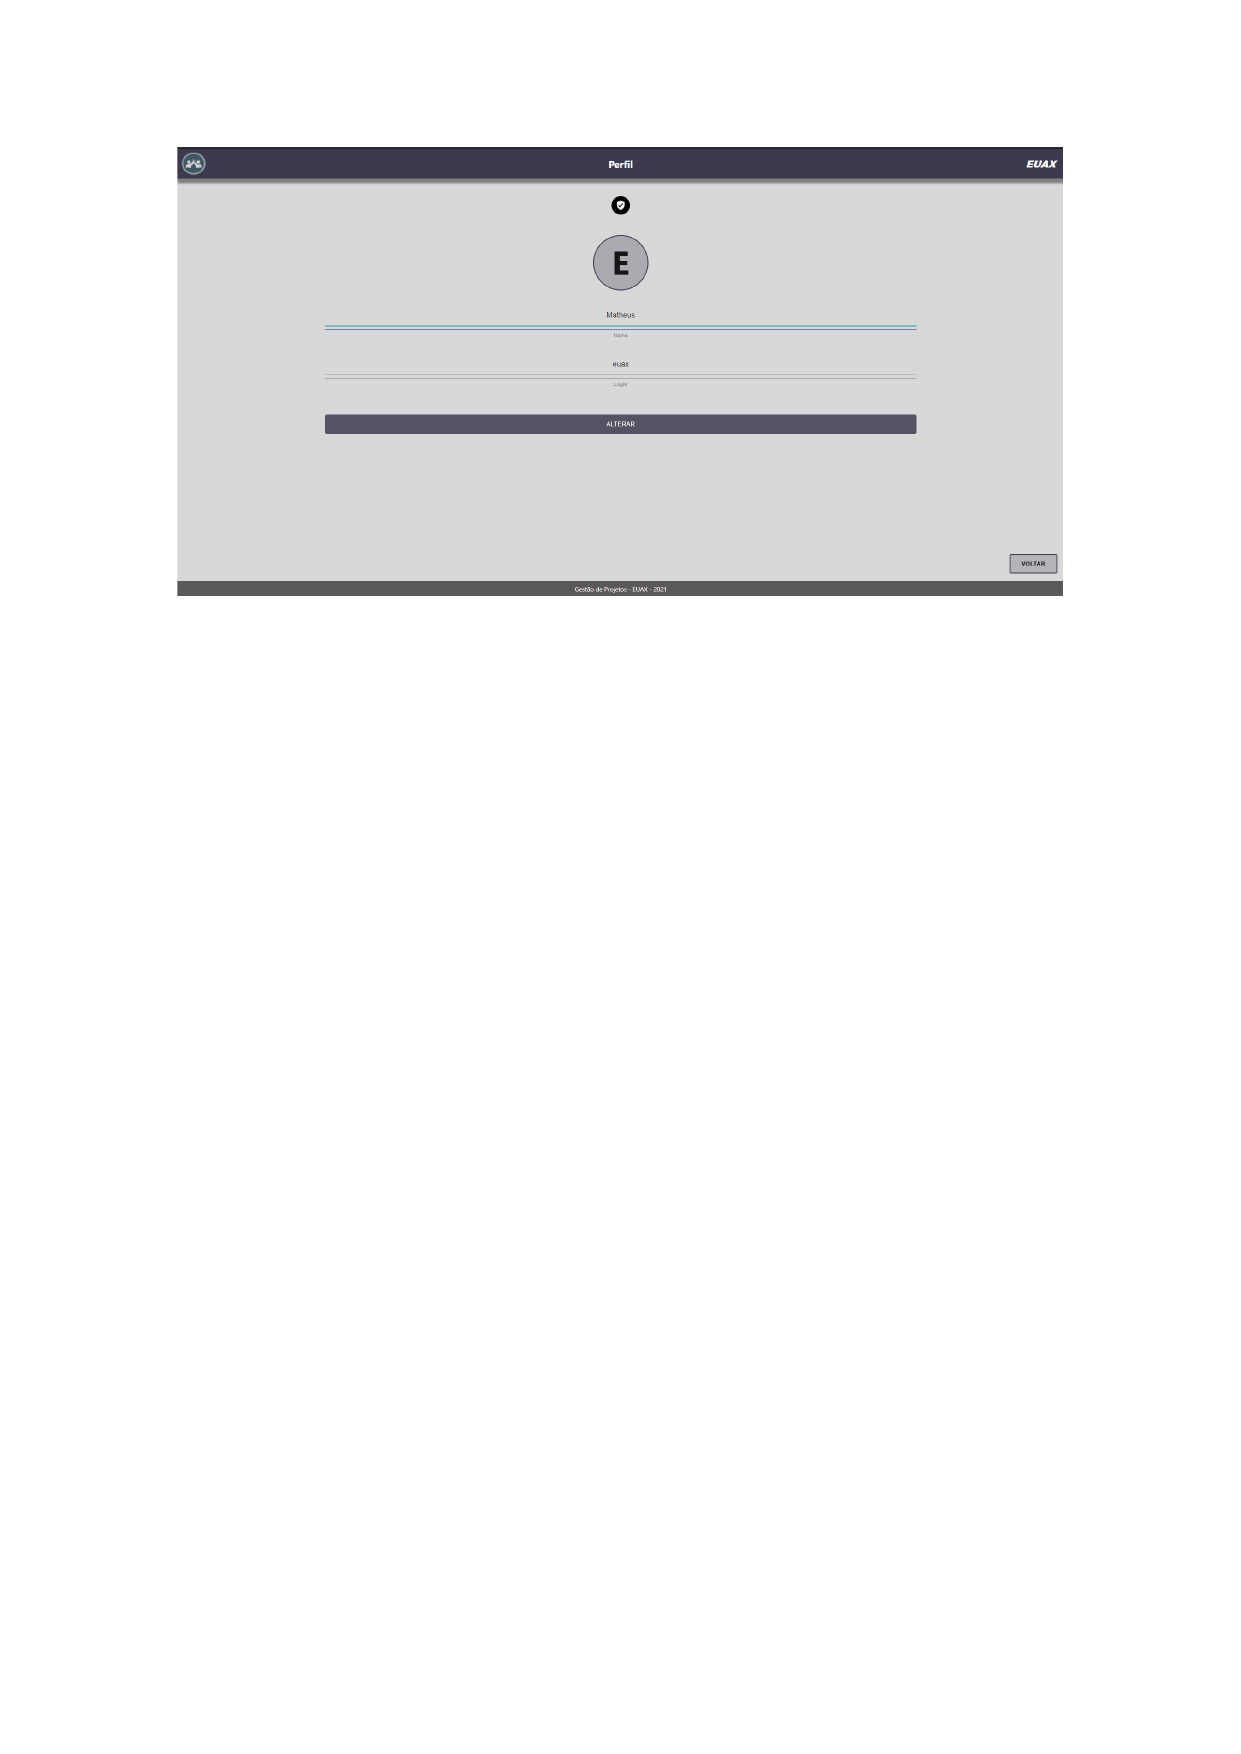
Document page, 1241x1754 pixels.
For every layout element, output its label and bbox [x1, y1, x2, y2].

picture [177, 147, 1063, 596]
